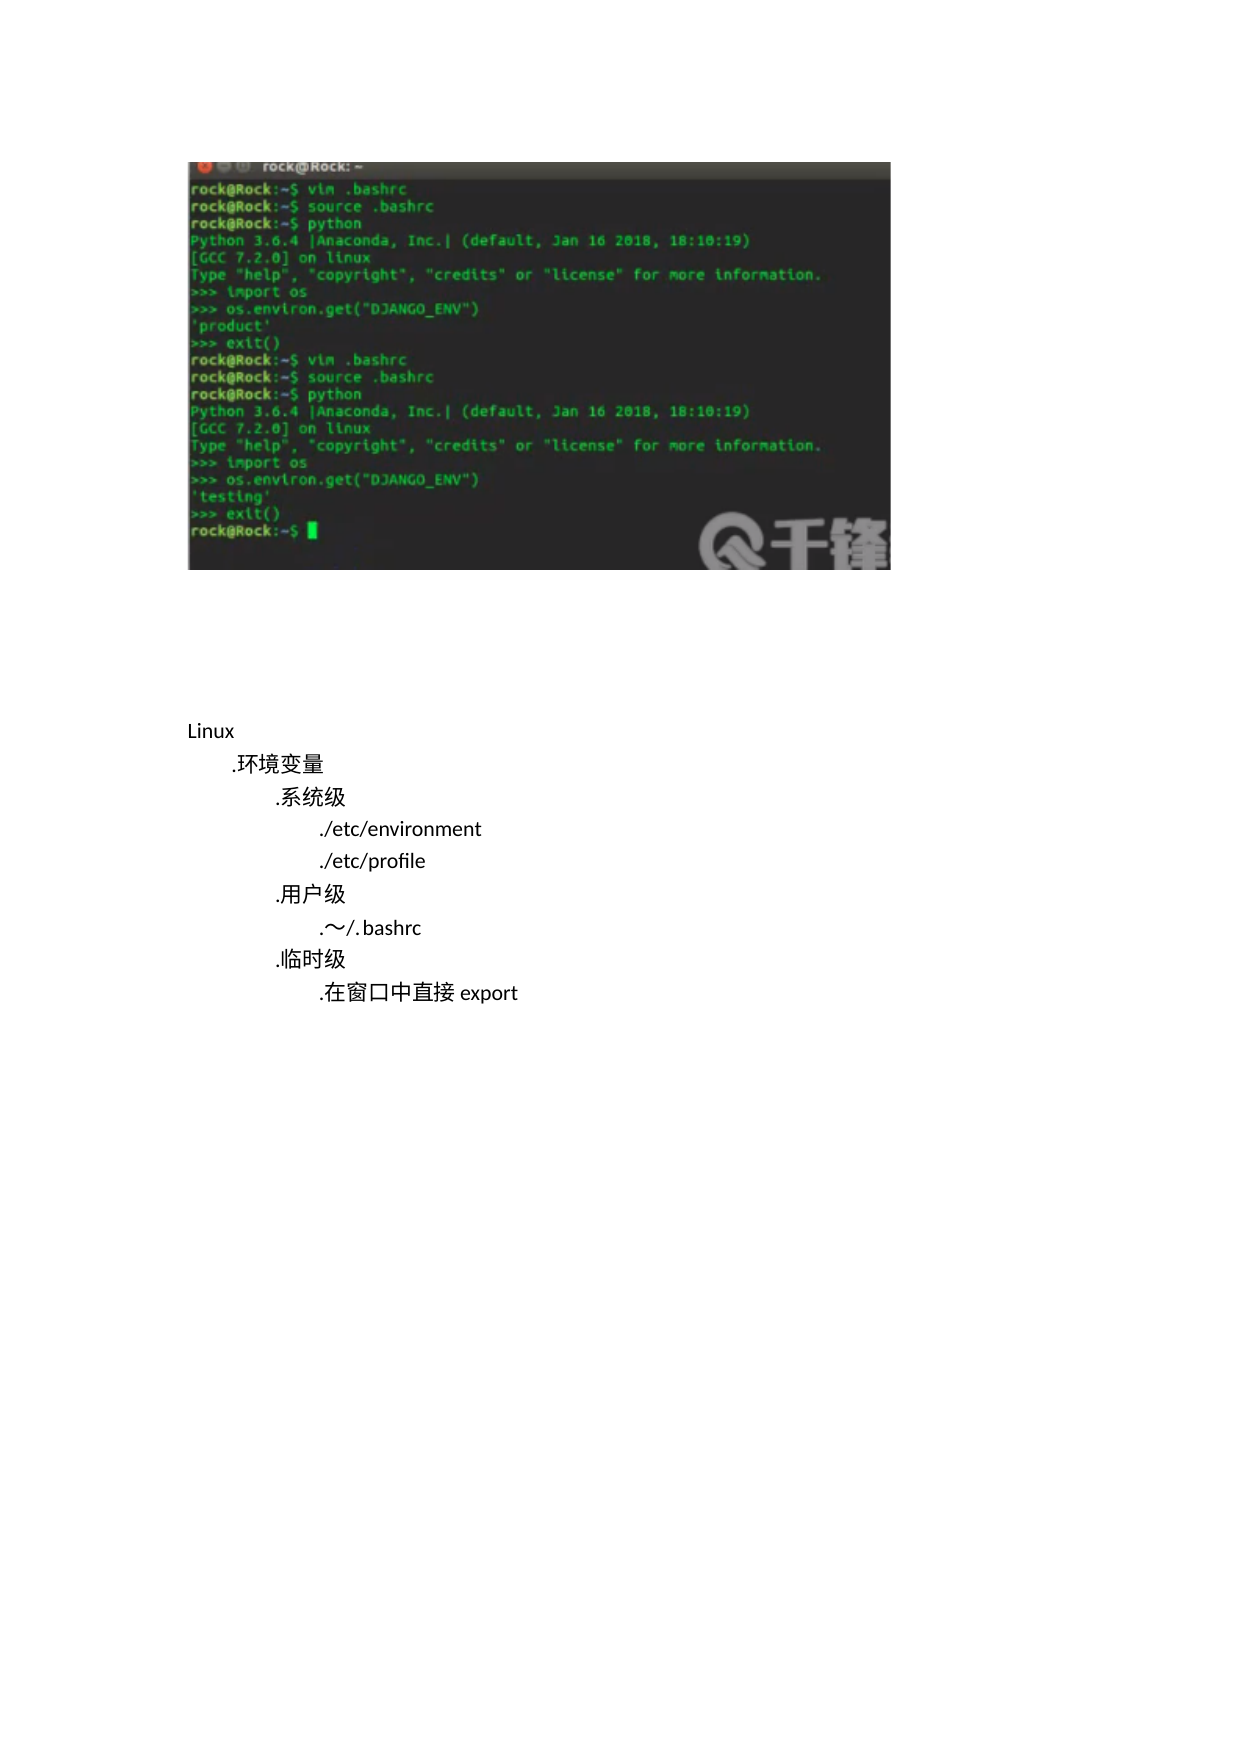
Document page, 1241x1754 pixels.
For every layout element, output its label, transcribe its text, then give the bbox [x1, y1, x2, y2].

text .环境变量 [187, 747, 1053, 779]
text .在窗口中直接export [275, 974, 1053, 1007]
text ./etc/profile [275, 844, 1053, 877]
text .临时级 [231, 942, 1053, 974]
picture [187, 162, 891, 570]
text .用户级 [231, 877, 1053, 909]
text Linux [187, 714, 1053, 747]
text .～/. bashrc [275, 909, 1053, 942]
text .系统级 [231, 779, 1053, 812]
text ./etc/environment [275, 812, 1053, 844]
